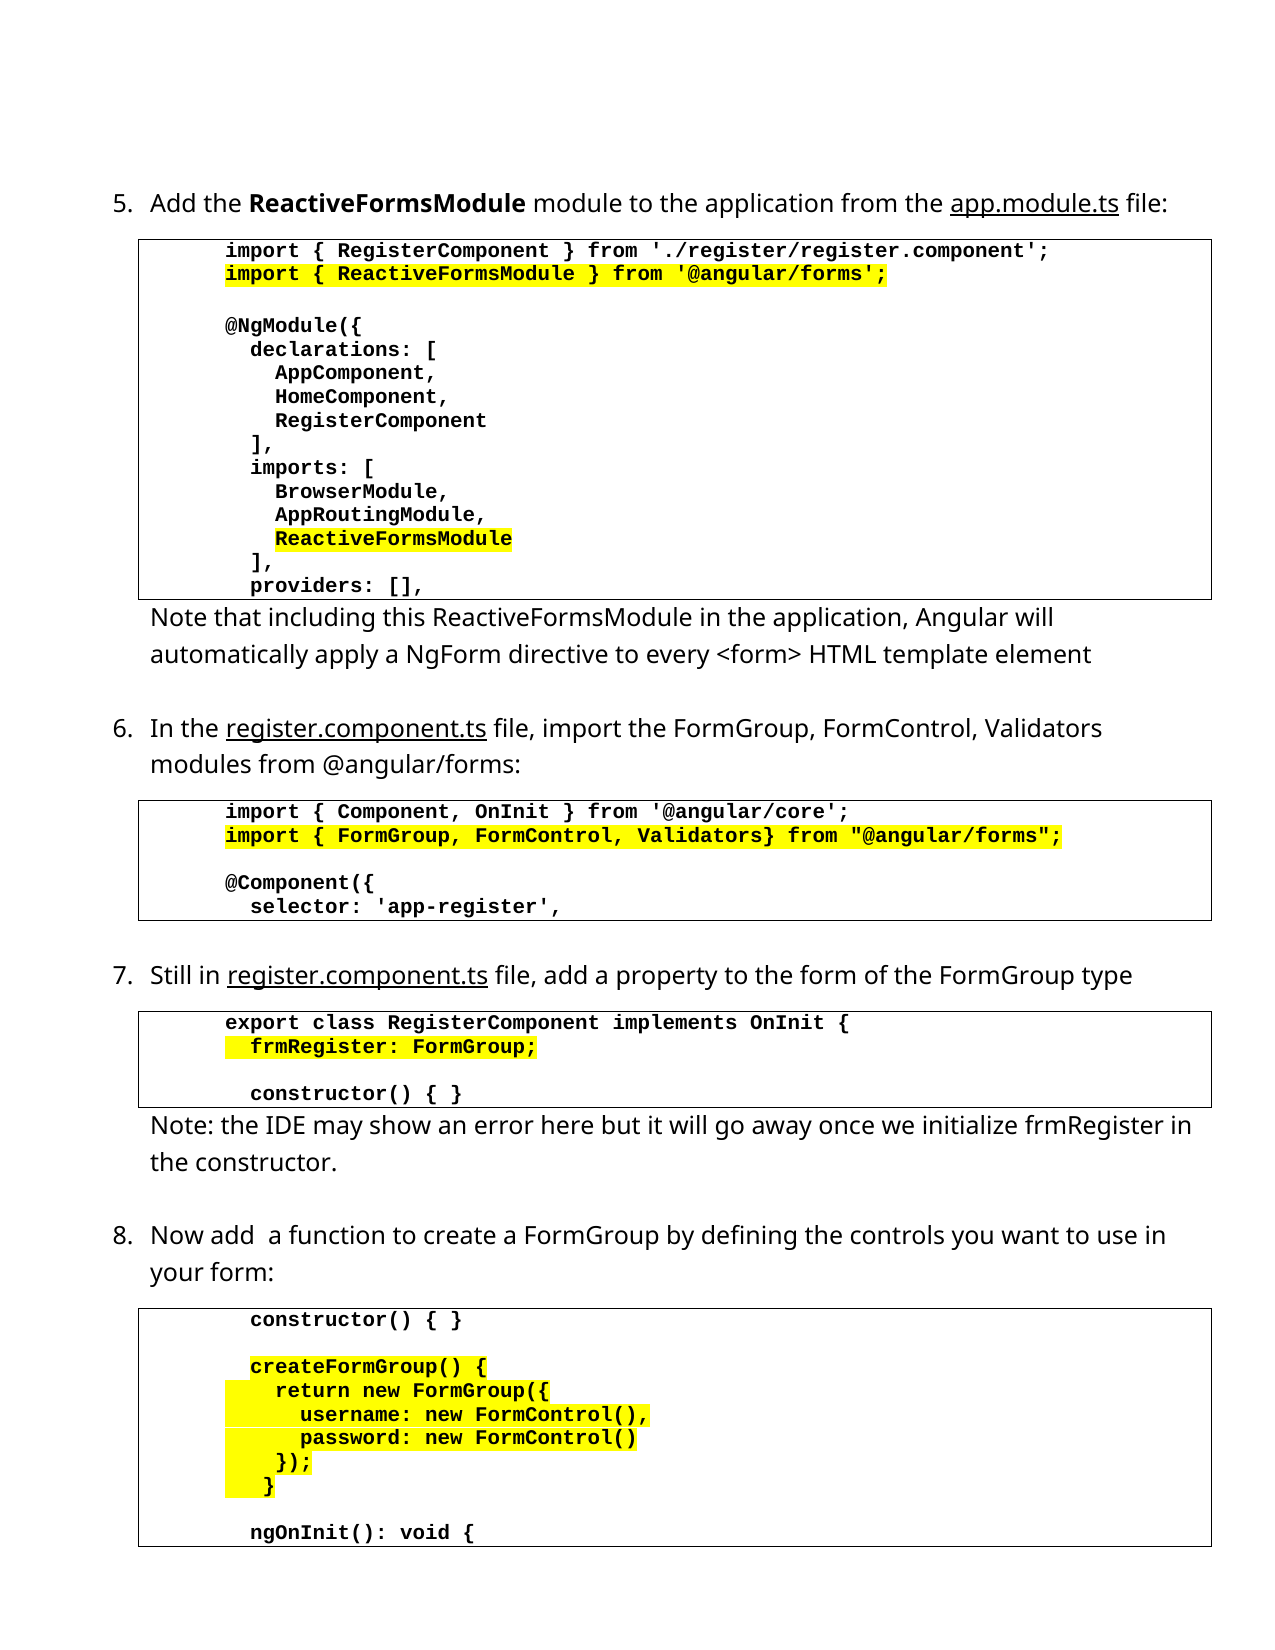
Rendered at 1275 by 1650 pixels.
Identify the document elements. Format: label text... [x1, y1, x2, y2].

list In the register.component.ts file, import the FormGroup, FormControl, Validators modules from @angular/forms: [112, 710, 1200, 781]
list Note that including this ReactiveFormsModule in the application, Angular will automatically apply a NgForm directive to every <form> HTML template element [150, 600, 1200, 671]
table_header import { Component, OnInit } from '@angular/core'; import { FormGroup, FormControl, Validators} from "@angular/forms"; @Component({ selector: 'app-register', [139, 801, 1211, 920]
list Now add a function to create a FormGroup by defining the controls you want to use in your form: [112, 1218, 1200, 1289]
table_header constructor() { } createFormGroup() { return new FormGroup({ username: new FormControl(), password: new FormControl() }); } ngOnInit(): void { [139, 1309, 1211, 1546]
list Still in register.component.ts file, add a property to the form of the FormGroup type [112, 957, 1200, 992]
table_header import { RegisterComponent } from './register/register.component'; import { ReactiveFormsModule } from '@angular/forms'; @NgModule({ declarations: [ AppComponent, HomeComponent, RegisterComponent ], imports: [ BrowserModule, AppRoutingModule, ReactiveFormsModule ], providers: [], [139, 240, 1211, 599]
list Note: the IDE may show an error here but it will go away once we initialize frmRegister in the constructor. [150, 1108, 1200, 1178]
table_header export class RegisterComponent implements OnInit { frmRegister: FormGroup; constructor() { } [139, 1012, 1211, 1107]
list Add the ReactiveFormsModule module to the application from the app.module.ts file: [112, 185, 1200, 219]
